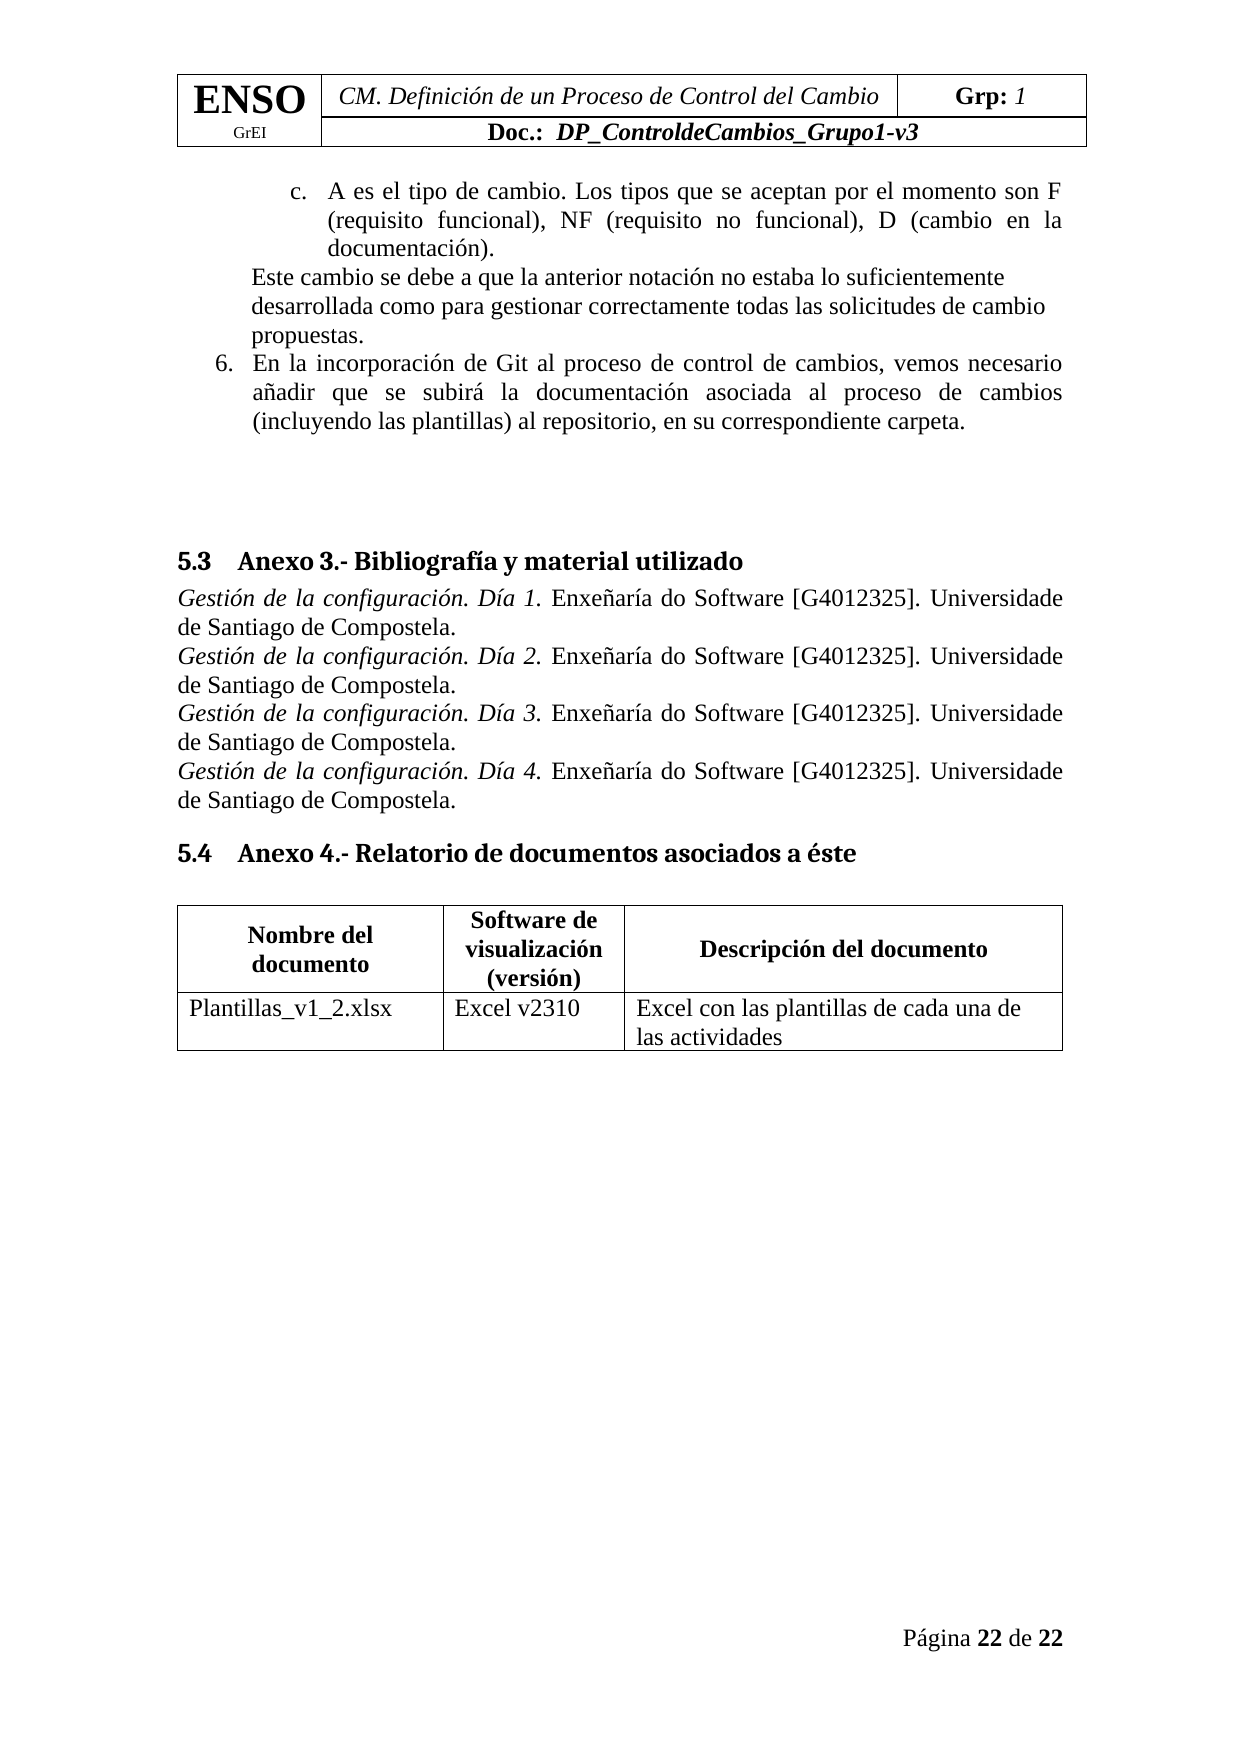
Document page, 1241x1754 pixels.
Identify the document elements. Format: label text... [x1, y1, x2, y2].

text Este cambio se debe a que la anterior notación no estaba lo suficientemente desarrollada como para gestionar correctamente todas las solicitudes de cambio propuestas. [177, 262, 1063, 348]
table_cell Excel con las plantillas de cada una de las actividades [625, 993, 1062, 1050]
table_header Software de visualización (versión) [444, 906, 624, 992]
table_header Descripción del documento [625, 906, 1062, 992]
text Gestión de la configuración. Día 3. Enxeñaría do Software [G4012325]. Universidade de Santiago de Compostela. [177, 698, 1063, 756]
subtitle Anexo 3.- Bibliografía y material utilizado [177, 546, 1063, 577]
list En la incorporación de Git al proceso de control de cambios, vemos necesario añadir que se subirá la documentación asociada al proceso de cambios (incluyendo las plantillas) al repositorio, en su correspondiente carpeta. [215, 348, 1063, 435]
table_header Nombre del documento [178, 906, 443, 992]
text Gestión de la configuración. Día 2. Enxeñaría do Software [G4012325]. Universidade de Santiago de Compostela. [177, 641, 1063, 698]
list A es el tipo de cambio. Los tipos que se aceptan por el momento son F (requisito funcional), NF (requisito no funcional), D (cambio en la documentación). [290, 176, 1063, 262]
table_cell Plantillas_v1_2.xlsx [178, 993, 443, 1050]
table_cell Excel v2310 [444, 993, 624, 1050]
subtitle Anexo 4.- Relatorio de documentos asociados a éste [177, 838, 1063, 869]
text Gestión de la configuración. Día 1. Enxeñaría do Software [G4012325]. Universidade de Santiago de Compostela. [177, 583, 1063, 641]
text Gestión de la configuración. Día 4. Enxeñaría do Software [G4012325]. Universidade de Santiago de Compostela. [177, 756, 1063, 813]
